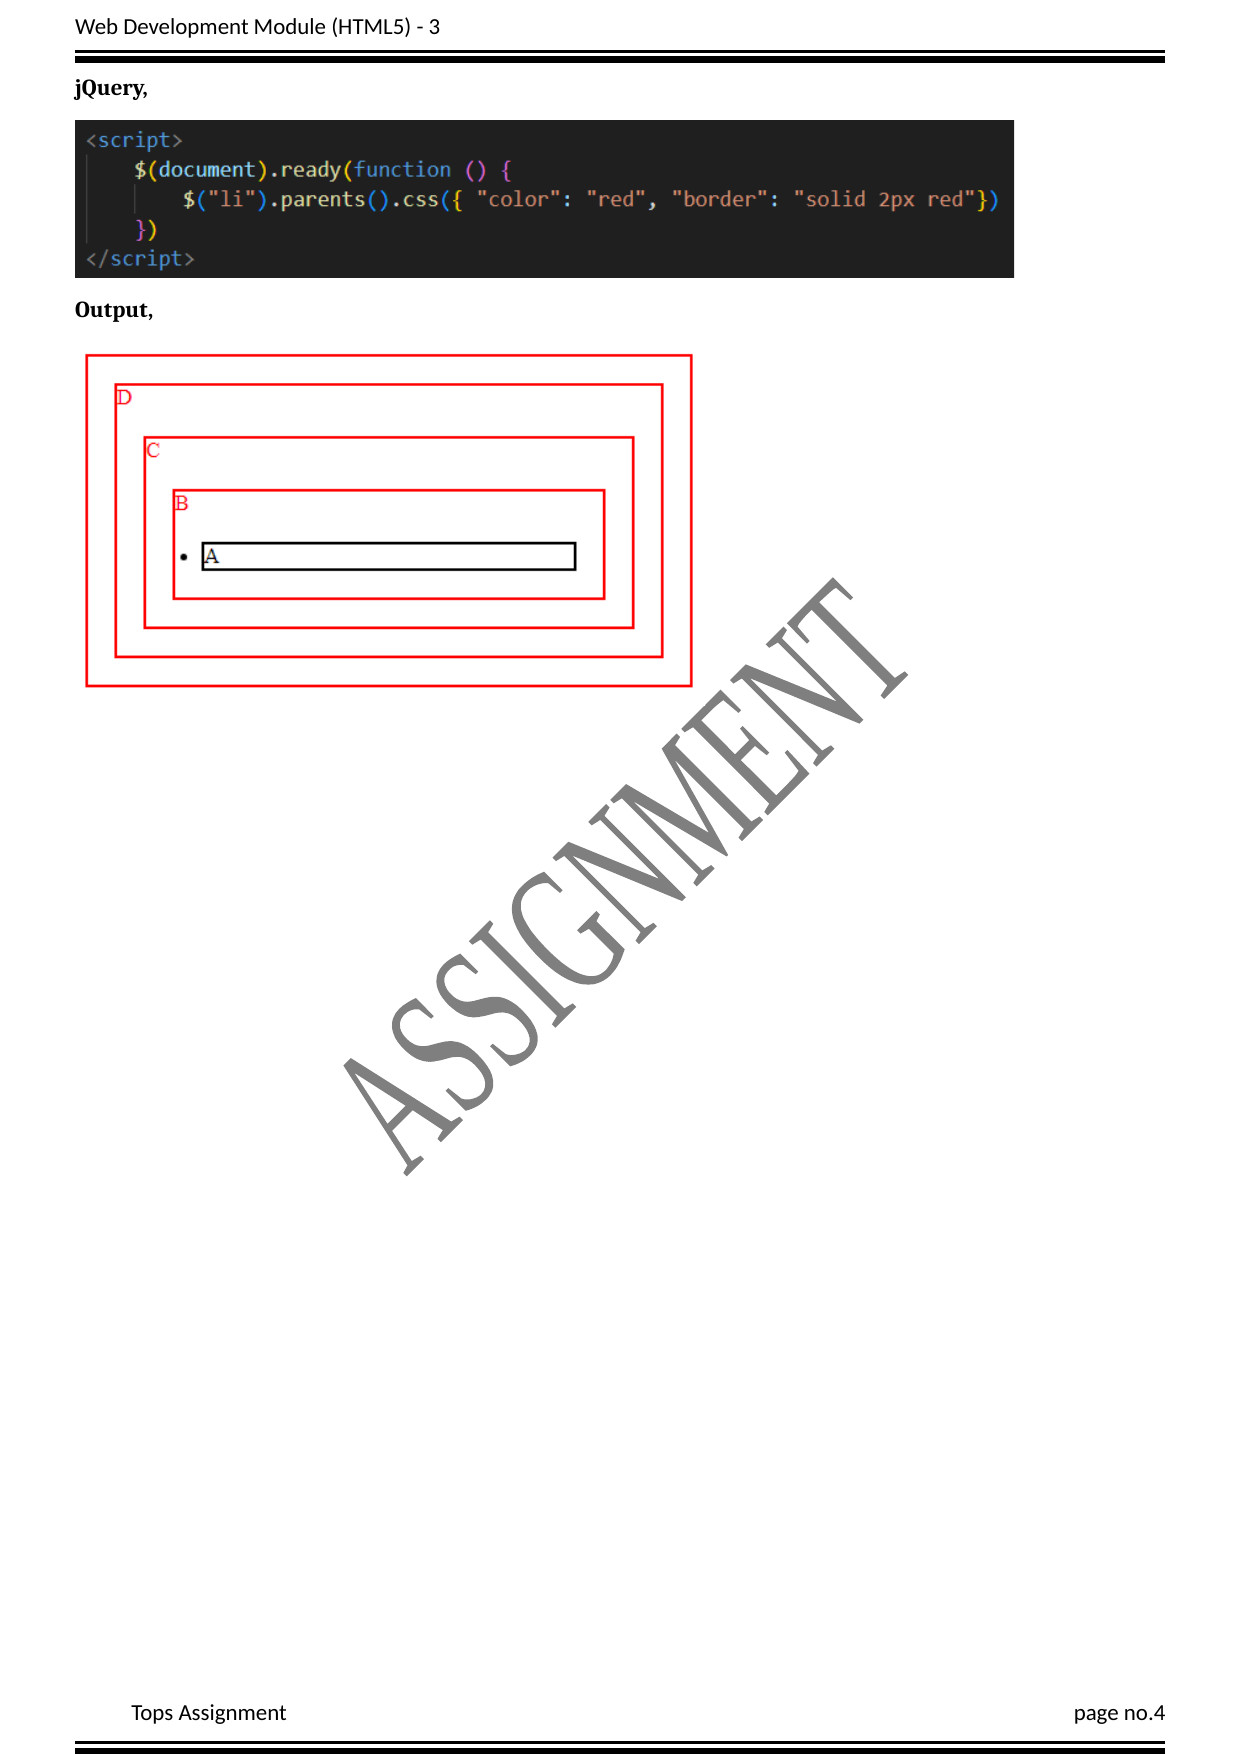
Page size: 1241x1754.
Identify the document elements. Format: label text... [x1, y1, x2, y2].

text jQuery, [75, 75, 1165, 101]
picture [75, 120, 1015, 278]
picture [75, 341, 706, 706]
text Output, [75, 297, 1165, 323]
